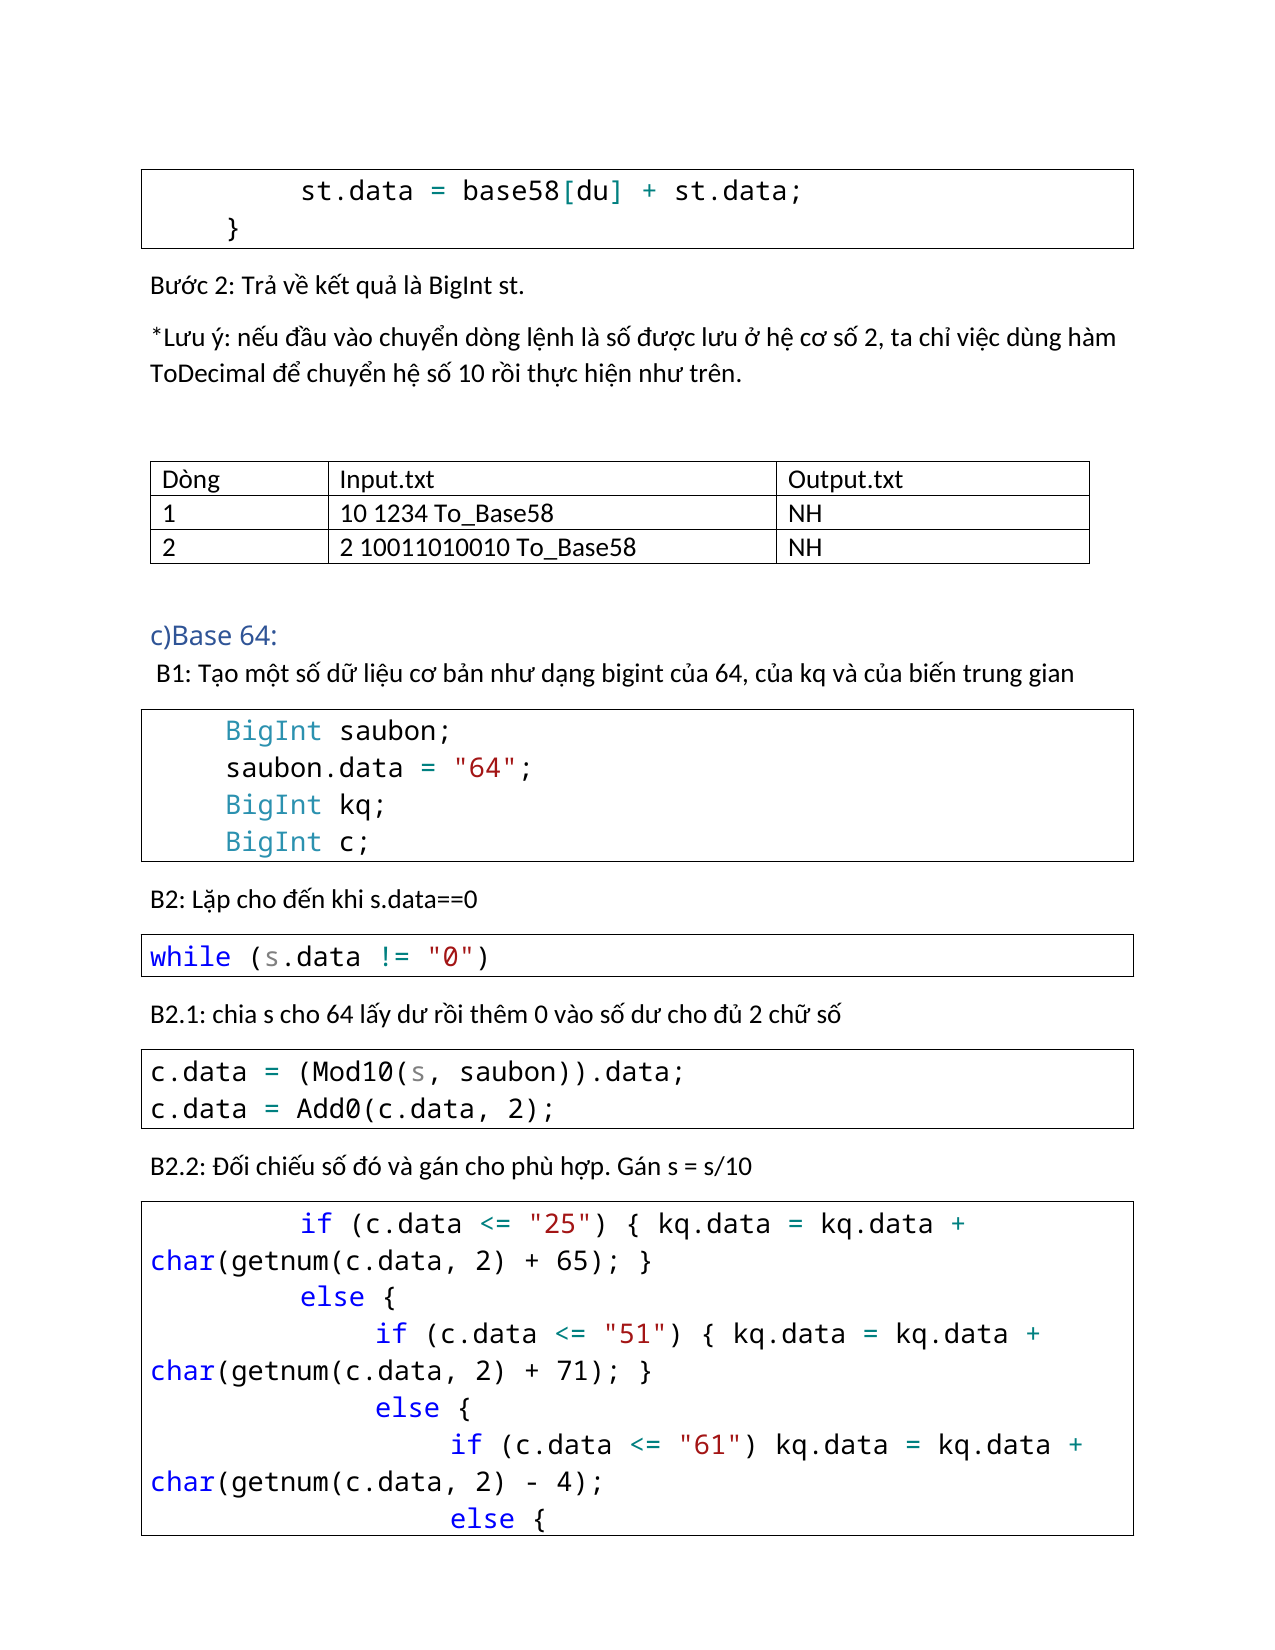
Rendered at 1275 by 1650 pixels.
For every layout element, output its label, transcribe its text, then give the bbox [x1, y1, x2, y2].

text saubon.data = "64"; [150, 748, 1125, 785]
table_cell 1 [151, 496, 328, 529]
text BigInt c; [142, 819, 1133, 861]
text else { [150, 1388, 1125, 1425]
text c.data = Add0(c.data, 2); [142, 1086, 1133, 1128]
table_header Input.txt [329, 462, 776, 495]
text } [142, 206, 1133, 248]
text B2.1: chia s cho 64 lấy dư rồi thêm 0 vào số dư cho đủ 2 chữ số [150, 997, 1125, 1030]
text BigInt saubon; [142, 710, 1133, 748]
table_header Output.txt [777, 462, 1089, 495]
text st.data = base58[du] + st.data; [142, 170, 1133, 206]
text B2: Lặp cho đến khi s.data==0 [150, 882, 1125, 915]
table_cell 2 [151, 530, 328, 563]
text BigInt kq; [150, 785, 1125, 819]
table_header Dòng [151, 462, 328, 495]
text B1: Tạo một số dữ liệu cơ bản như dạng bigint của 64, của kq và của biến trung gian [150, 656, 1125, 689]
table_cell 2 10011010010 To_Base58 [329, 530, 776, 563]
text if (c.data <= "61") kq.data = kq.data + char(getnum(c.data, 2) - 4); [150, 1425, 1125, 1499]
text *Lưu ý: nếu đầu vào chuyển dòng lệnh là số được lưu ở hệ cơ số 2, ta chỉ việc dùng hàm ToDecimal để chuyển hệ số 10 rồi thực hiện như trên. [150, 321, 1125, 389]
table_cell NH [777, 530, 1089, 563]
text while (s.data != "0") [142, 935, 1133, 976]
text if (c.data <= "25") { kq.data = kq.data + char(getnum(c.data, 2) + 65); } [142, 1202, 1133, 1278]
text else { [150, 1499, 1125, 1535]
table_cell 10 1234 To_Base58 [329, 496, 776, 529]
text if (c.data <= "51") { kq.data = kq.data + char(getnum(c.data, 2) + 71); } [150, 1315, 1125, 1388]
text B2.2: Đối chiếu số đó và gán cho phù hợp. Gán s = s/10 [150, 1149, 1125, 1182]
text Bước 2: Trả về kết quả là BigInt st. [150, 268, 1125, 301]
subtitle c)Base 64: [150, 616, 1125, 653]
table_cell NH [777, 496, 1089, 529]
text else { [150, 1278, 1125, 1315]
text c.data = (Mod10(s, saubon)).data; [142, 1050, 1133, 1086]
